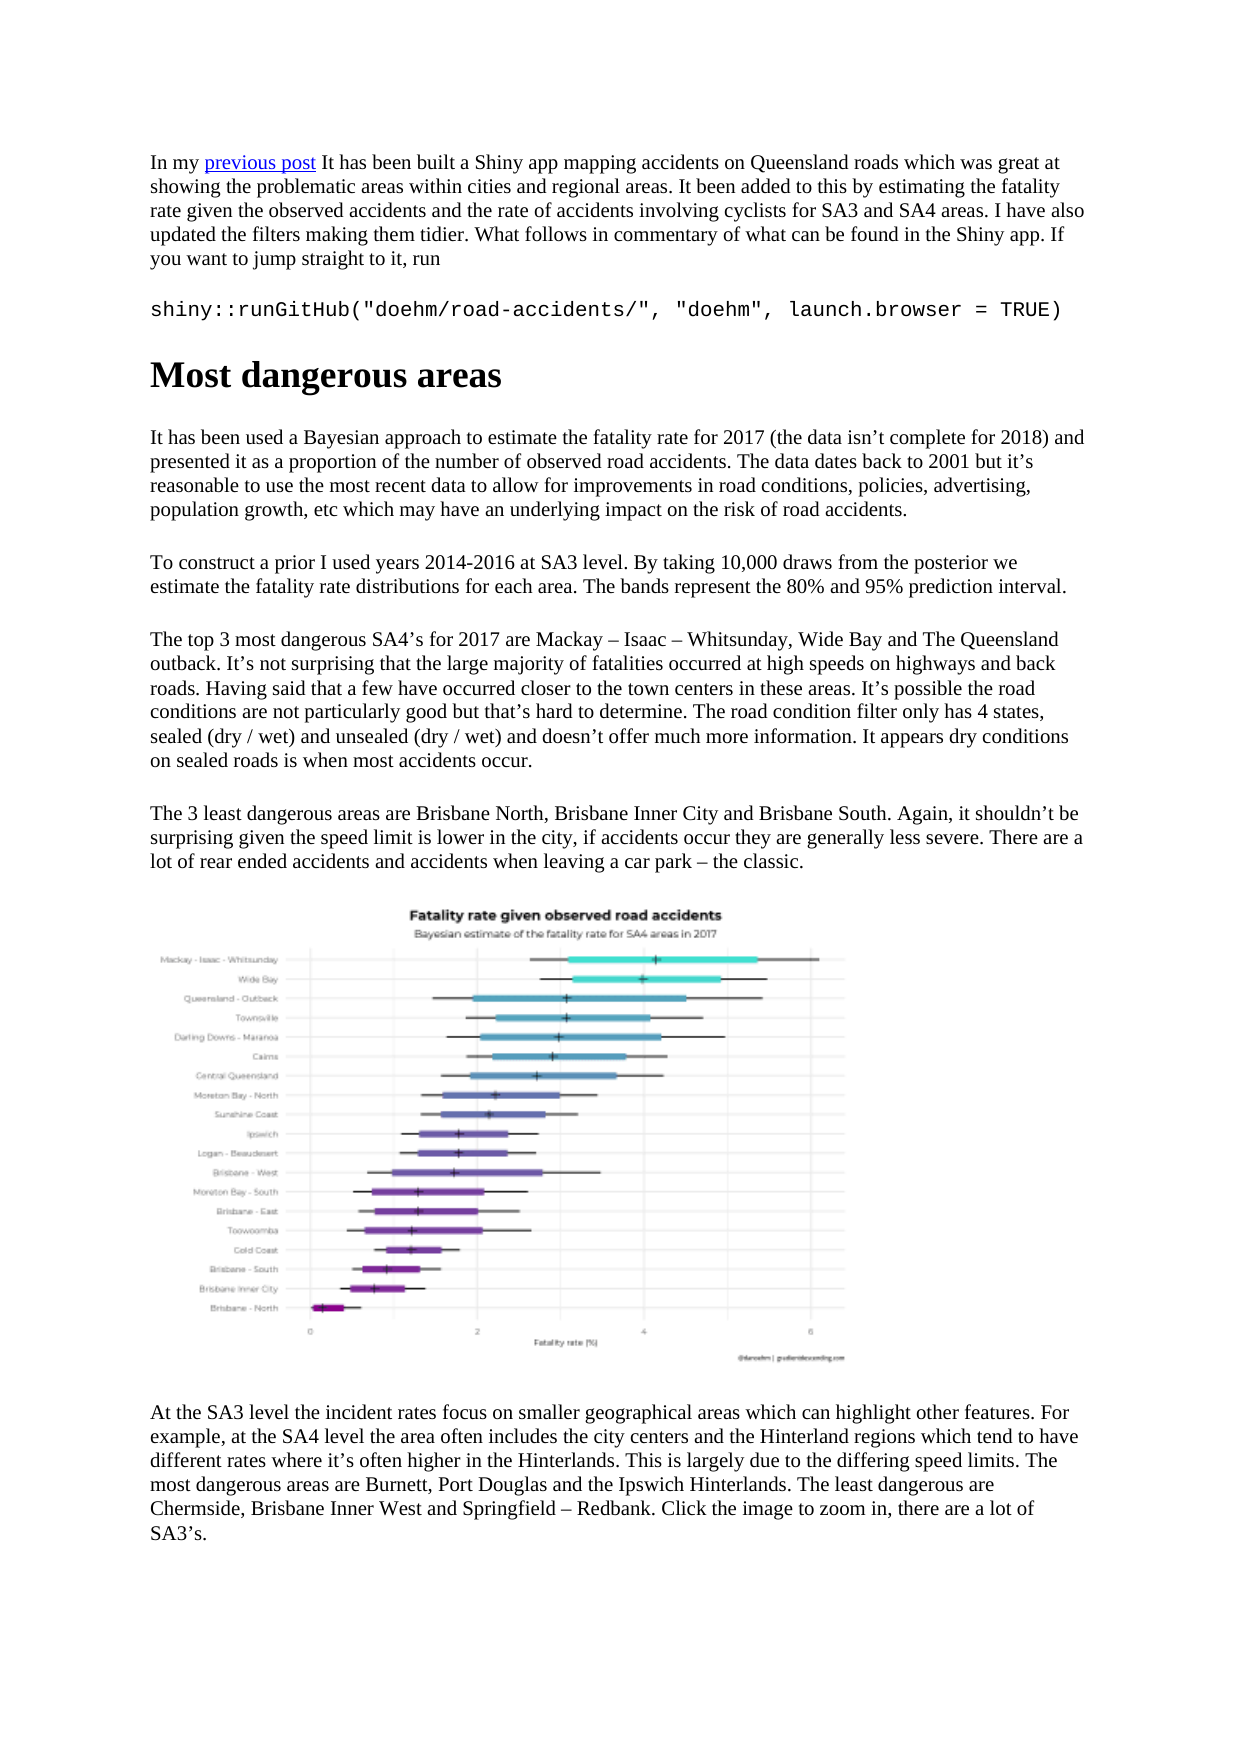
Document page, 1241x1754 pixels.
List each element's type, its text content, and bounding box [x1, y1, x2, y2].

picture [150, 902, 854, 1371]
text The top 3 most dangerous SA4’s for 2017 are Mackay – Isaac – Whitsunday, Wide Bay and The Queensland outback. It’s not surprising that the large majority of fatalities occurred at high speeds on highways and back roads. Having said that a few have occurred closer to the town centers in these areas. It’s possible the road conditions are not particularly good but that’s hard to determine. The road condition filter only has 4 states, sealed (dry / wet) and unsealed (dry / wet) and doesn’t offer much more information. It appears dry conditions on sealed roads is when most accidents occur. [150, 627, 1090, 772]
text At the SA3 level the incident rates focus on smaller geographical areas which can highlight other features. For example, at the SA4 level the area often includes the city centers and the Hinterland regions which tend to have different rates where it’s often higher in the Hinterlands. This is largely due to the differing speed limits. The most dangerous areas are Burnett, Port Douglas and the Ipswich Hinterlands. The least dangerous are Chermside, Brisbane Inner West and Springfield – Redbank. Click the image to zoom in, there are a lot of SA3’s. [150, 1400, 1090, 1544]
text Most dangerous areas [150, 352, 1090, 395]
text It has been used a Bayesian approach to estimate the fatality rate for 2017 (the data isn’t complete for 2018) and presented it as a proportion of the number of observed road accidents. The data dates back to 2001 but it’s reasonable to use the most recent data to allow for improvements in road conditions, policies, advertising, population growth, etc which may have an underlying impact on the risk of road accidents. [150, 424, 1090, 521]
text shiny::runGitHub("doehm/road-accidents/", "doehm", launch.browser = TRUE) [150, 299, 1090, 323]
text In my previous post It has been built a Shiny app mapping accidents on Queensland roads which was great at showing the problematic areas within cities and regional areas. It been added to this by estimating the fatality rate given the observed accidents and the rate of accidents involving cyclists for SA3 and SA4 areas. I have also updated the filters making them tidier. What follows in commentary of what can be found in the Shiny app. If you want to jump straight to it, run [150, 150, 1090, 270]
text The 3 least dangerous areas are Brisbane North, Brisbane Inner City and Brisbane South. Again, it shouldn’t be surprising given the speed limit is lower in the city, if accidents occur they are generally less severe. There are a lot of rear ended accidents and accidents when leaving a car park – the classic. [150, 801, 1090, 873]
text To construct a prior I used years 2014-2016 at SA3 level. By taking 10,000 draws from the posterior we estimate the fatality rate distributions for each area. The bands represent the 80% and 95% prediction interval. [150, 550, 1090, 598]
